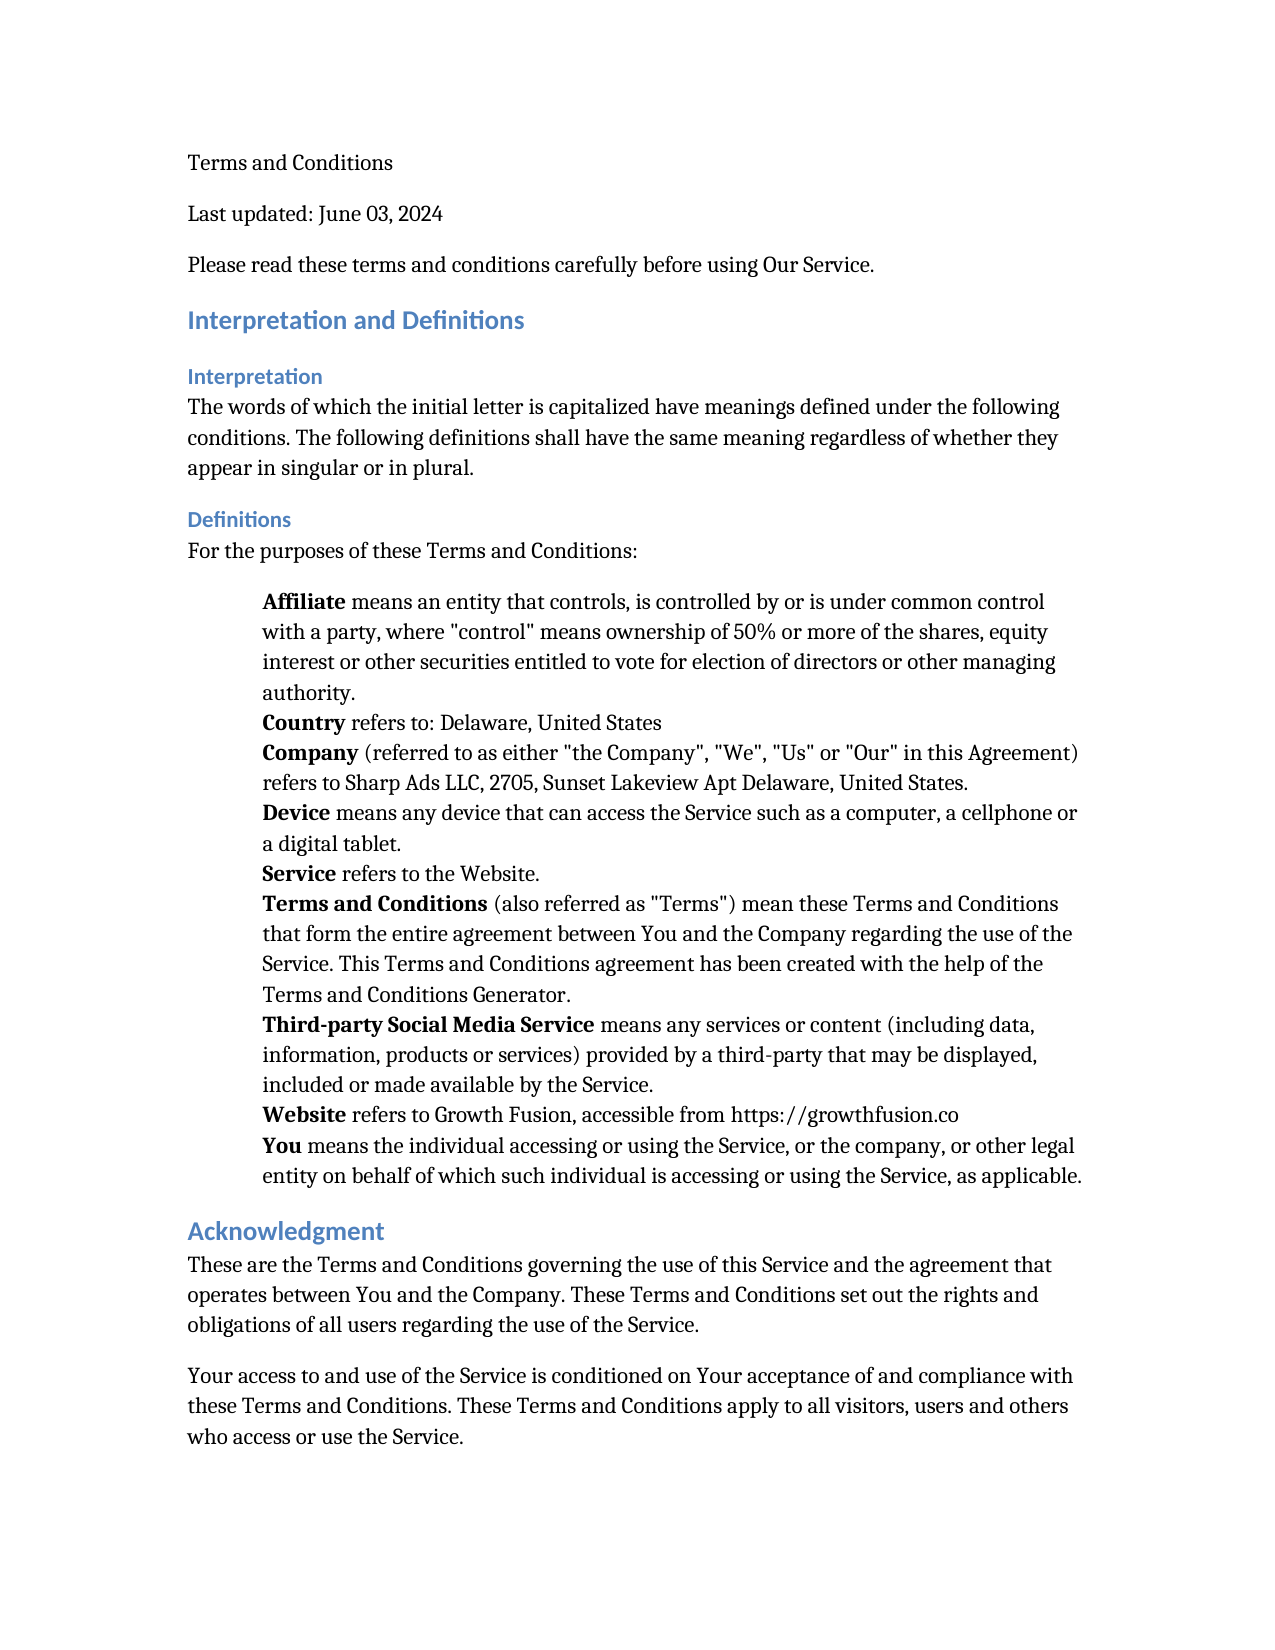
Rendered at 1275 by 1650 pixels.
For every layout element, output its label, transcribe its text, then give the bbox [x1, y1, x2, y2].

list Device means any device that can access the Service such as a computer, a cellphone or a digital tablet. [262, 800, 1087, 857]
list Affiliate means an entity that controls, is controlled by or is under common control with a party, where "control" means ownership of 50% or more of the shares, equity interest or other securities entitled to vote for election of directors or other managing authority. [262, 589, 1087, 706]
list You means the individual accessing or using the Service, or the company, or other legal entity on behalf of which such individual is accessing or using the Service, as applicable. [262, 1132, 1087, 1189]
list Service refers to the Website. [262, 861, 1087, 887]
subtitle Definitions [187, 506, 1087, 533]
text Last updated: June 03, 2024 [187, 201, 1087, 227]
subtitle Interpretation [187, 362, 1087, 390]
list Website refers to Growth Fusion, accessible from https://growthfusion.co [262, 1102, 1087, 1129]
subtitle Acknowledgment [187, 1214, 1087, 1247]
text Please read these terms and conditions carefully before using Our Service. [187, 252, 1087, 278]
subtitle Interpretation and Definitions [187, 303, 1087, 336]
list Third-party Social Media Service means any services or content (including data, information, products or services) provided by a third-party that may be displayed, included or made available by the Service. [262, 1012, 1087, 1098]
text For the purposes of these Terms and Conditions: [187, 538, 1087, 564]
list Company (referred to as either "the Company", "We", "Us" or "Our" in this Agreement) refers to Sharp Ads LLC, 2705, Sunset Lakeview Apt Delaware, United States. [262, 740, 1087, 796]
list Country refers to: Delaware, United States [262, 709, 1087, 736]
list Terms and Conditions (also referred as "Terms") mean these Terms and Conditions that form the entire agreement between You and the Company regarding the use of the Service. This Terms and Conditions agreement has been created with the help of the Terms and Conditions Generator. [262, 891, 1087, 1008]
text Terms and Conditions [187, 150, 1087, 176]
text These are the Terms and Conditions governing the use of this Service and the agreement that operates between You and the Company. These Terms and Conditions set out the rights and obligations of all users regarding the use of the Service. [187, 1252, 1087, 1338]
text Your access to and use of the Service is conditioned on Your acceptance of and compliance with these Terms and Conditions. These Terms and Conditions apply to all visitors, users and others who access or use the Service. [187, 1363, 1087, 1450]
text The words of which the initial letter is capitalized have meanings defined under the following conditions. The following definitions shall have the same meaning regardless of whether they appear in singular or in plural. [187, 394, 1087, 481]
